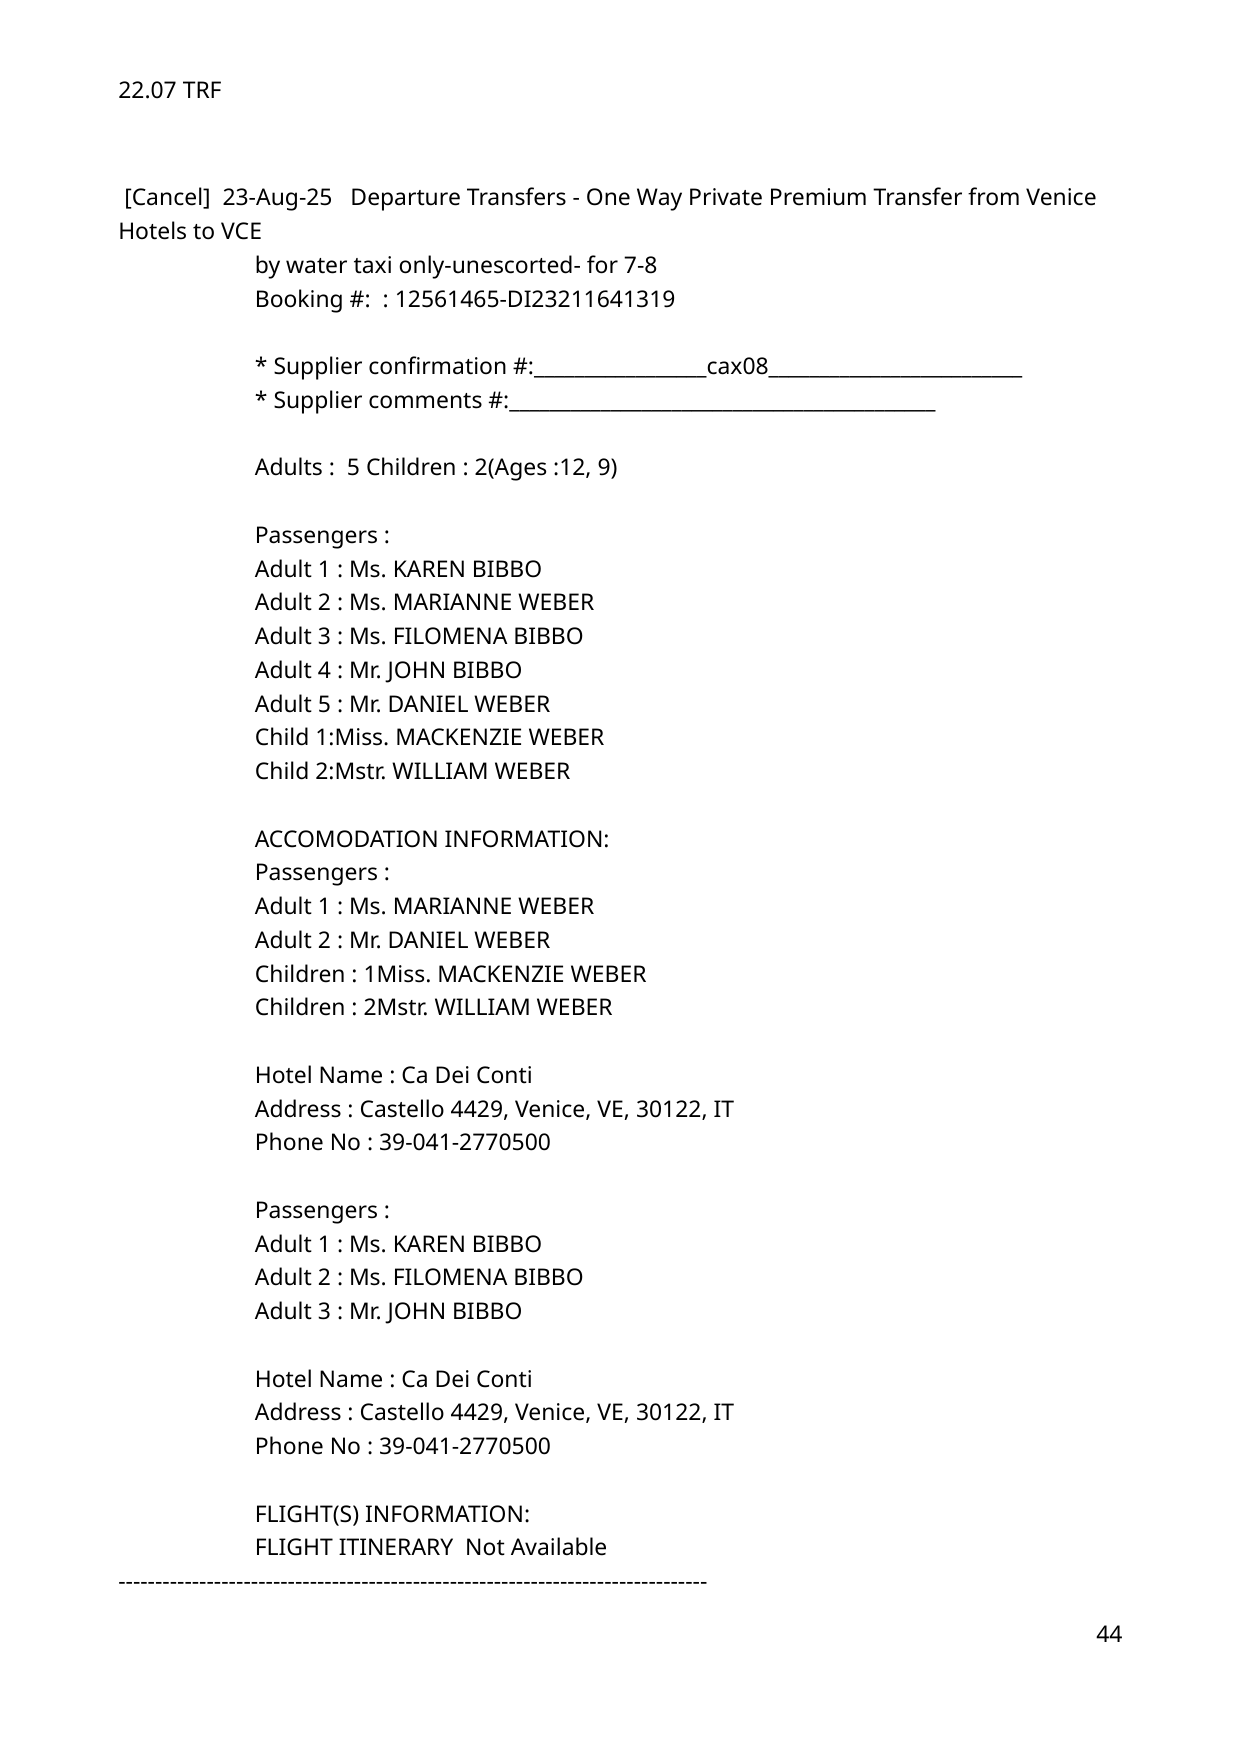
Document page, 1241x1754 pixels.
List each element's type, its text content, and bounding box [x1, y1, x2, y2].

text [Cancel] 23-Aug-25 Departure Transfers - One Way Private Premium Transfer from Venice Hotels to VCE by water taxi only-unescorted- for 7-8 Booking #: : 12561465-DI23211641319 * Supplier confirmation #:_________________cax08_________________________ * Supplier comments #:__________________________________________ Adults : 5 Children : 2(Ages :12, 9) Passengers : Adult 1 : Ms. KAREN BIBBO Adult 2 : Ms. MARIANNE WEBER Adult 3 : Ms. FILOMENA BIBBO Adult 4 : Mr. JOHN BIBBO Adult 5 : Mr. DANIEL WEBER Child 1:Miss. MACKENZIE WEBER Child 2:Mstr. WILLIAM WEBER ACCOMODATION INFORMATION: Passengers : Adult 1 : Ms. MARIANNE WEBER Adult 2 : Mr. DANIEL WEBER Children : 1Miss. MACKENZIE WEBER Children : 2Mstr. WILLIAM WEBER Hotel Name : Ca Dei Conti Address : Castello 4429, Venice, VE, 30122, IT Phone No : 39-041-2770500 Passengers : Adult 1 : Ms. KAREN BIBBO Adult 2 : Ms. FILOMENA BIBBO Adult 3 : Mr. JOHN BIBBO Hotel Name : Ca Dei Conti Address : Castello 4429, Venice, VE, 30122, IT Phone No : 39-041-2770500 FLIGHT(S) INFORMATION: FLIGHT ITINERARY Not Available -------------------------------------------------------------------------------- [118, 148, 1122, 1596]
